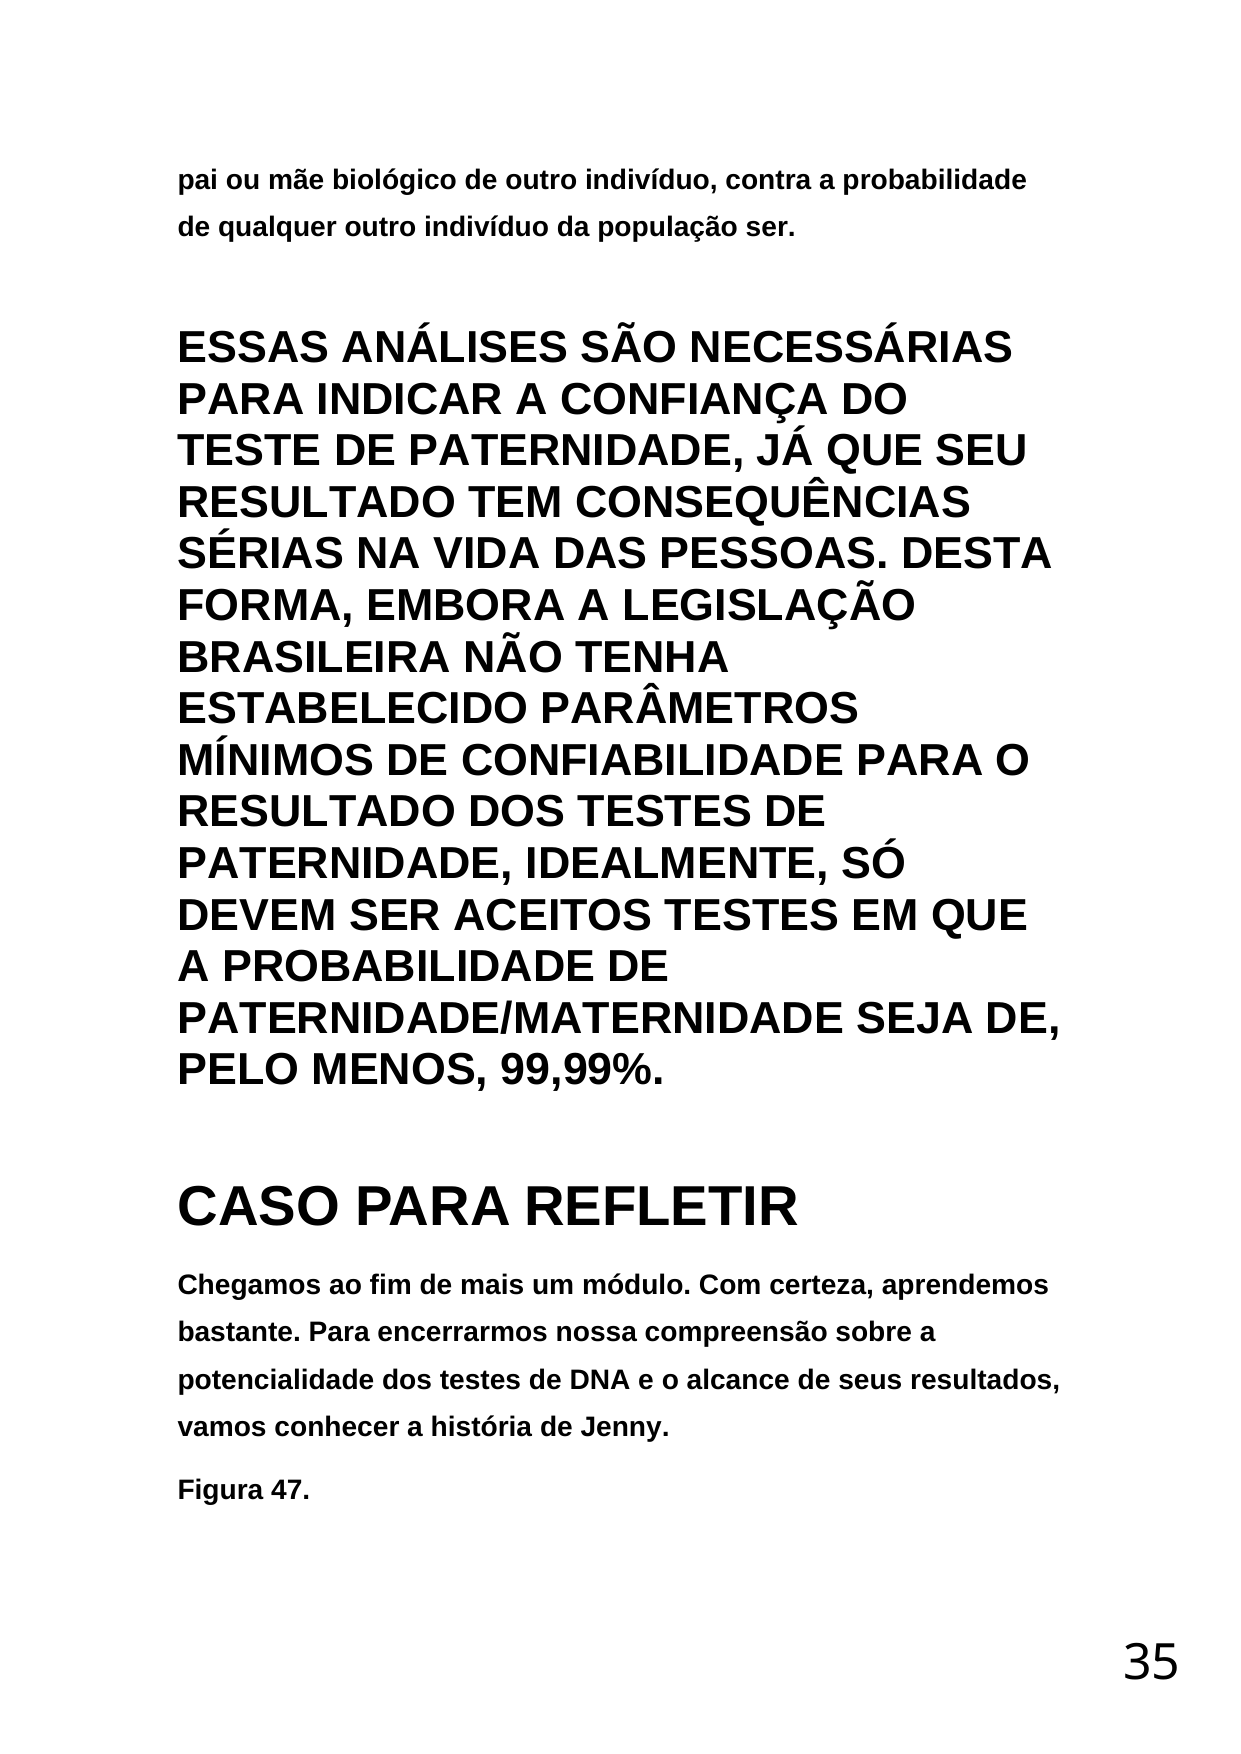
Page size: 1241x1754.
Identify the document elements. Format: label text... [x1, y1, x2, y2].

text CASO PARA REFLETIR [177, 1172, 1063, 1237]
text Chegamos ao fim de mais um módulo. Com certeza, aprendemos bastante. Para encerrarmos nossa compreensão sobre a potencialidade dos testes de DNA e o alcance de seus resultados, vamos conhecer a história de Jenny. [177, 1253, 1063, 1443]
text ESSAS ANÁLISES SÃO NECESSÁRIAS PARA INDICAR A CONFIANÇA DO TESTE DE PATERNIDADE, JÁ QUE SEU RESULTADO TEM CONSEQUÊNCIAS SÉRIAS NA VIDA DAS PESSOAS. DESTA FORMA, EMBORA A LEGISLAÇÃO BRASILEIRA NÃO TENHA ESTABELECIDO PARÂMETROS MÍNIMOS DE CONFIABILIDADE PARA O RESULTADO DOS TESTES DE PATERNIDADE, IDEALMENTE, SÓ DEVEM SER ACEITOS TESTES EM QUE A PROBABILIDADE DE PATERNIDADE/MATERNIDADE SEJA DE, PELO MENOS, 99,99%. [177, 321, 1063, 1094]
text Figura 47. [177, 1458, 1063, 1506]
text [177, 148, 1063, 243]
